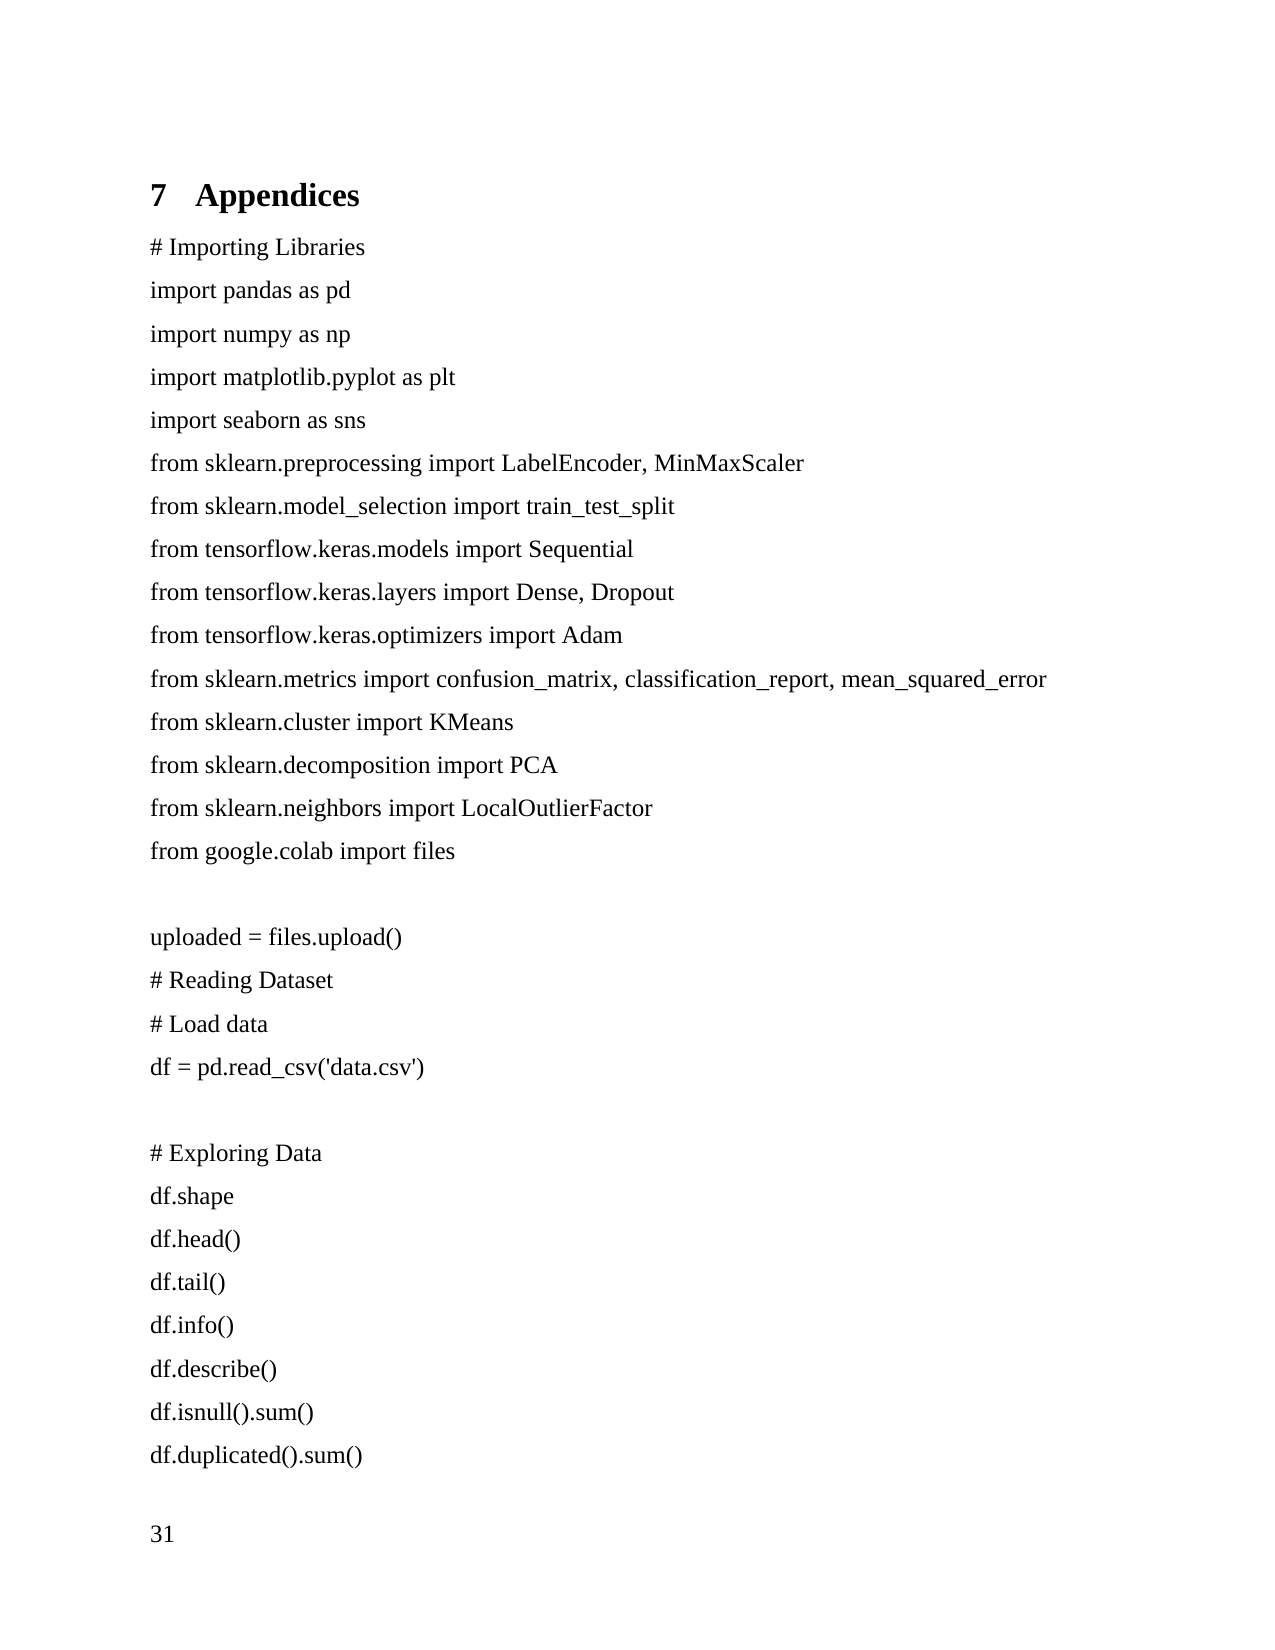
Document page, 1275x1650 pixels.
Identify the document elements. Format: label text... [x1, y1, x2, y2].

text df.isnull().sum() [150, 1397, 1125, 1426]
text df = pd.read_csv('data.csv') [150, 1052, 1125, 1081]
text from tensorflow.keras.models import Sequential [150, 534, 1125, 563]
text uploaded = files.upload() [150, 922, 1125, 951]
text from sklearn.cluster import KMeans [150, 707, 1125, 736]
text import pandas as pd [150, 276, 1125, 304]
text # Importing Libraries [150, 232, 1125, 261]
text df.describe() [150, 1354, 1125, 1382]
text df.shape [150, 1181, 1125, 1210]
text from tensorflow.keras.optimizers import Adam [150, 621, 1125, 649]
text df.head() [150, 1224, 1125, 1253]
text from sklearn.metrics import confusion_matrix, classification_report, mean_squared_error [150, 664, 1125, 692]
text from google.colab import files [150, 836, 1125, 865]
text df.tail() [150, 1267, 1125, 1296]
text # Reading Dataset [150, 966, 1125, 994]
text df.duplicated().sum() [150, 1440, 1125, 1469]
text import seaborn as sns [150, 405, 1125, 434]
text from sklearn.neighbors import LocalOutlierFactor [150, 793, 1125, 822]
text from sklearn.preprocessing import LabelEncoder, MinMaxScaler [150, 448, 1125, 477]
text from sklearn.model_selection import train_test_split [150, 491, 1125, 520]
text import numpy as np [150, 319, 1125, 347]
text # Exploring Data [150, 1138, 1125, 1167]
text # Load data [150, 1009, 1125, 1037]
text import matplotlib.pyplot as plt [150, 362, 1125, 391]
subtitle Appendices [150, 175, 1125, 213]
text df.info() [150, 1311, 1125, 1339]
text from sklearn.decomposition import PCA [150, 750, 1125, 779]
text from tensorflow.keras.layers import Dense, Dropout [150, 577, 1125, 606]
